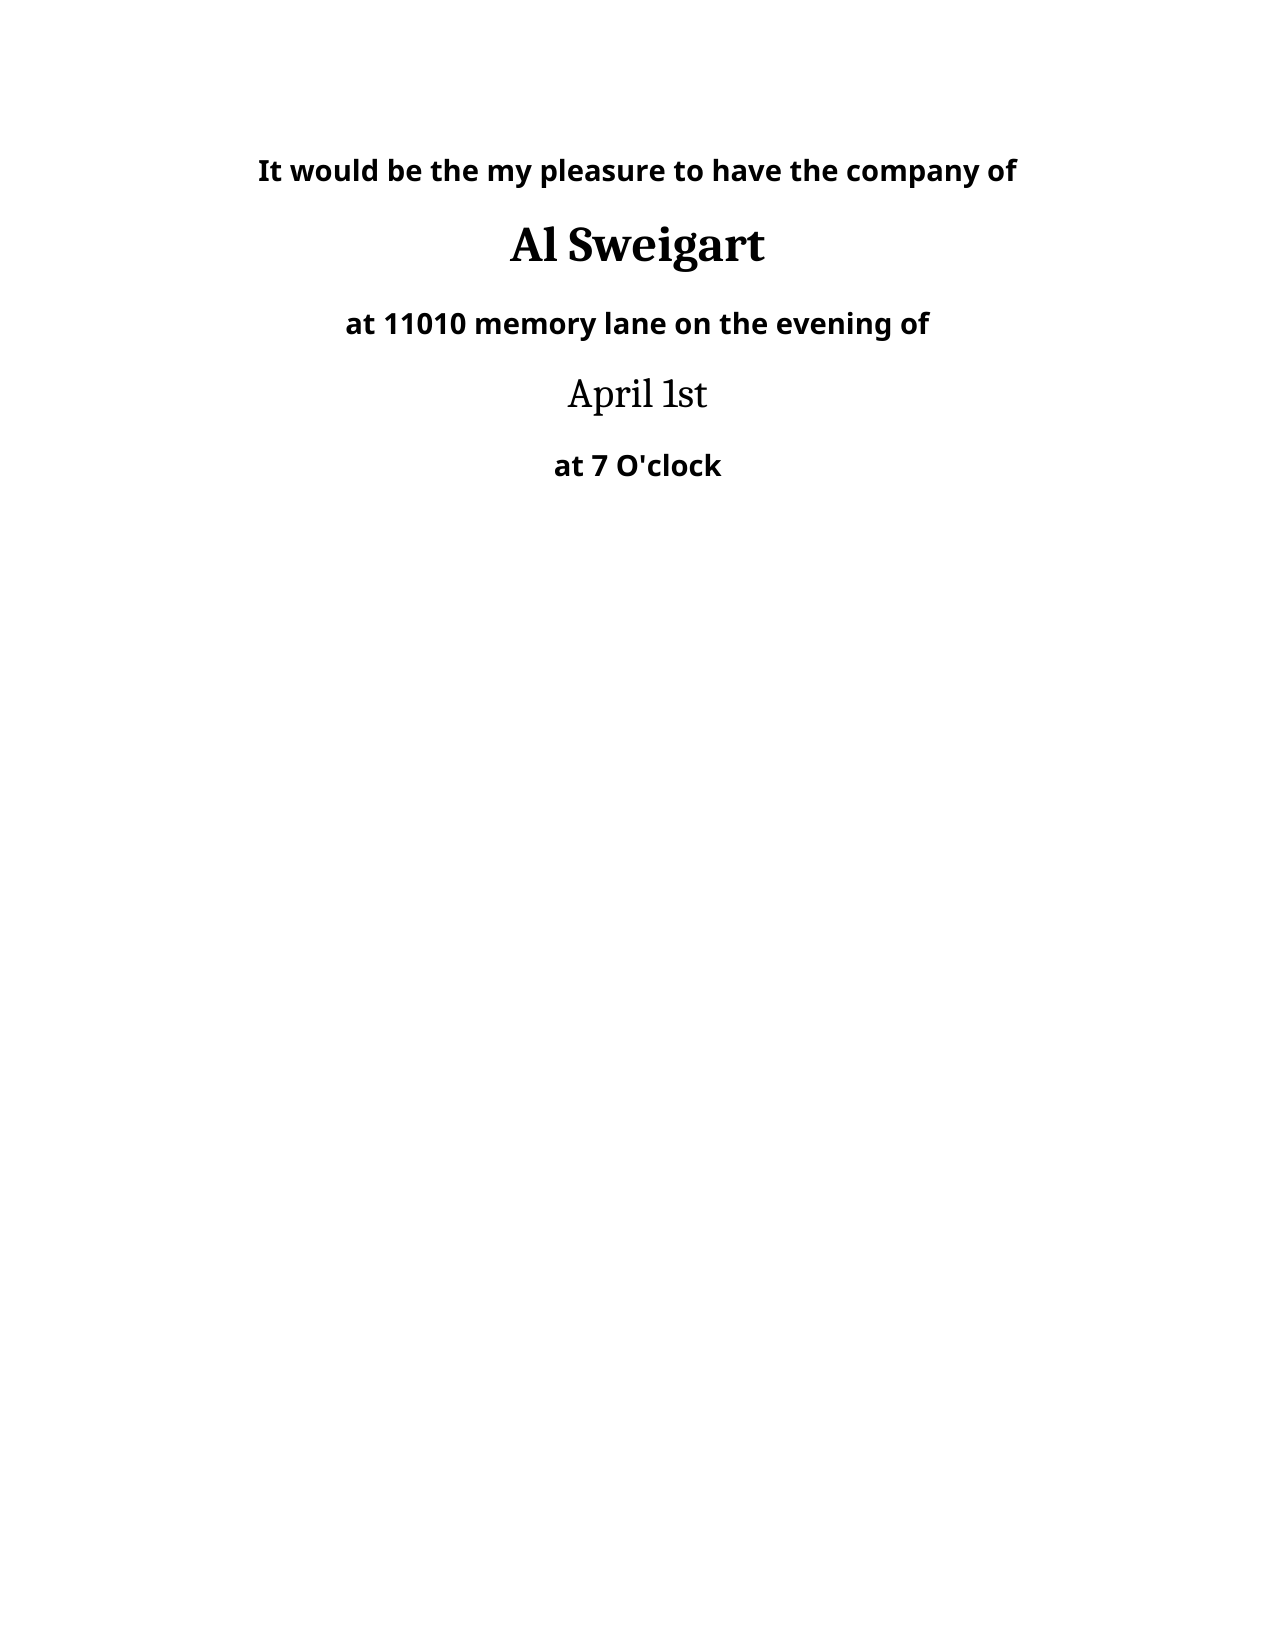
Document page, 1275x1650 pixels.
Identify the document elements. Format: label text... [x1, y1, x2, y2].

text April 1st [187, 370, 1087, 418]
text at 7 O'clock [187, 446, 1087, 485]
text at 11010 memory lane on the evening of [187, 303, 1087, 343]
text Al Sweigart [187, 216, 1087, 274]
text It would be the my pleasure to have the company of [187, 150, 1087, 190]
